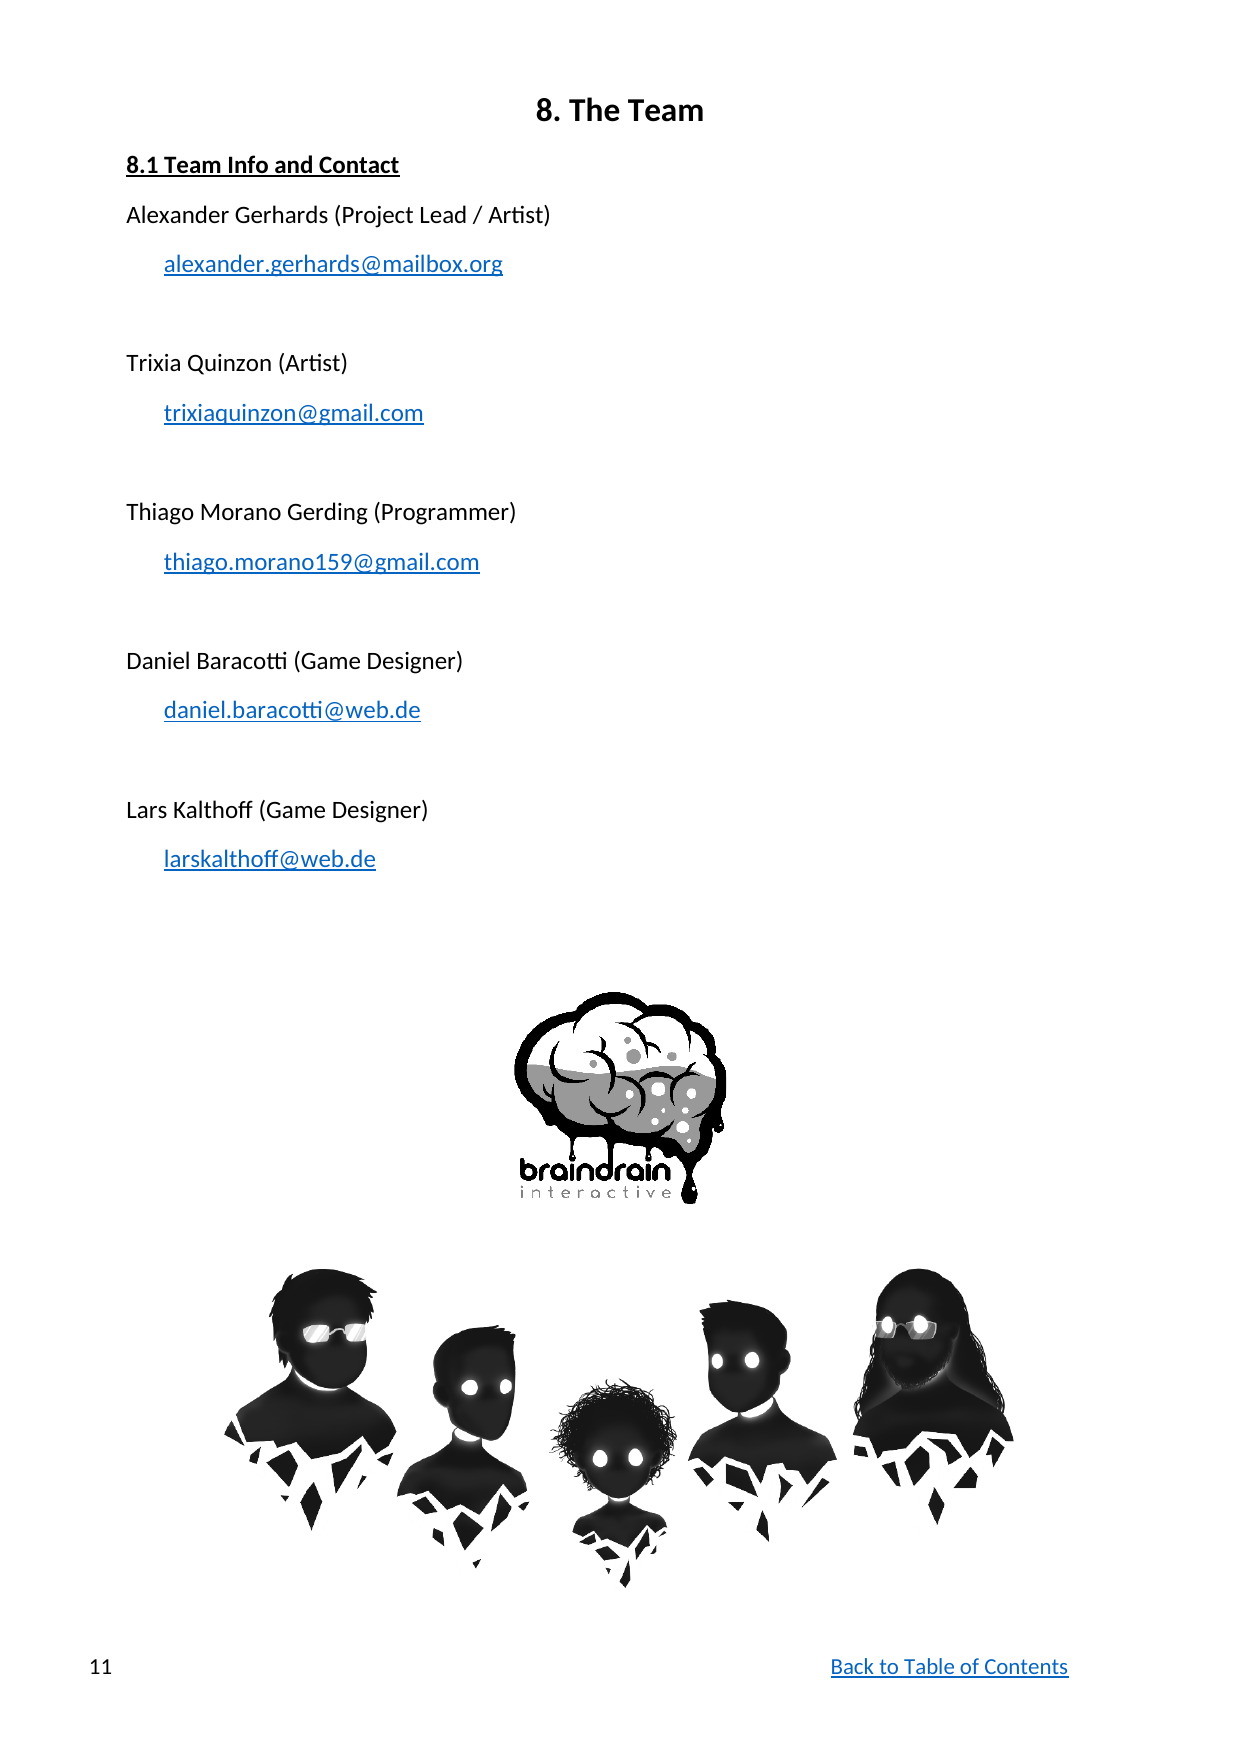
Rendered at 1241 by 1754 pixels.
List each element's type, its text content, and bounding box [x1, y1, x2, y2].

text alexander.gerhards@mailbox.org [126, 248, 1152, 279]
text Thiago Morano Gerding (Programmer) [126, 496, 1152, 527]
text larskalthoff@web.de [126, 843, 1152, 874]
text Trixia Quinzon (Artist) [126, 348, 1152, 378]
text Daniel Baracotti (Game Designer) [126, 645, 1152, 676]
text trixiaquinzon@gmail.com [126, 397, 1152, 428]
text 8. The Team [89, 89, 1152, 129]
text daniel.baracotti@web.de [126, 695, 1152, 725]
text Alexander Gerhards (Project Lead / Artist) [126, 199, 1152, 229]
picture [180, 1220, 1060, 1619]
picture [514, 992, 727, 1204]
text 8.1 Team Info and Contact [126, 149, 1152, 180]
text thiago.morano159@gmail.com [126, 546, 1152, 576]
text Lars Kalthoff (Game Designer) [126, 794, 1152, 824]
